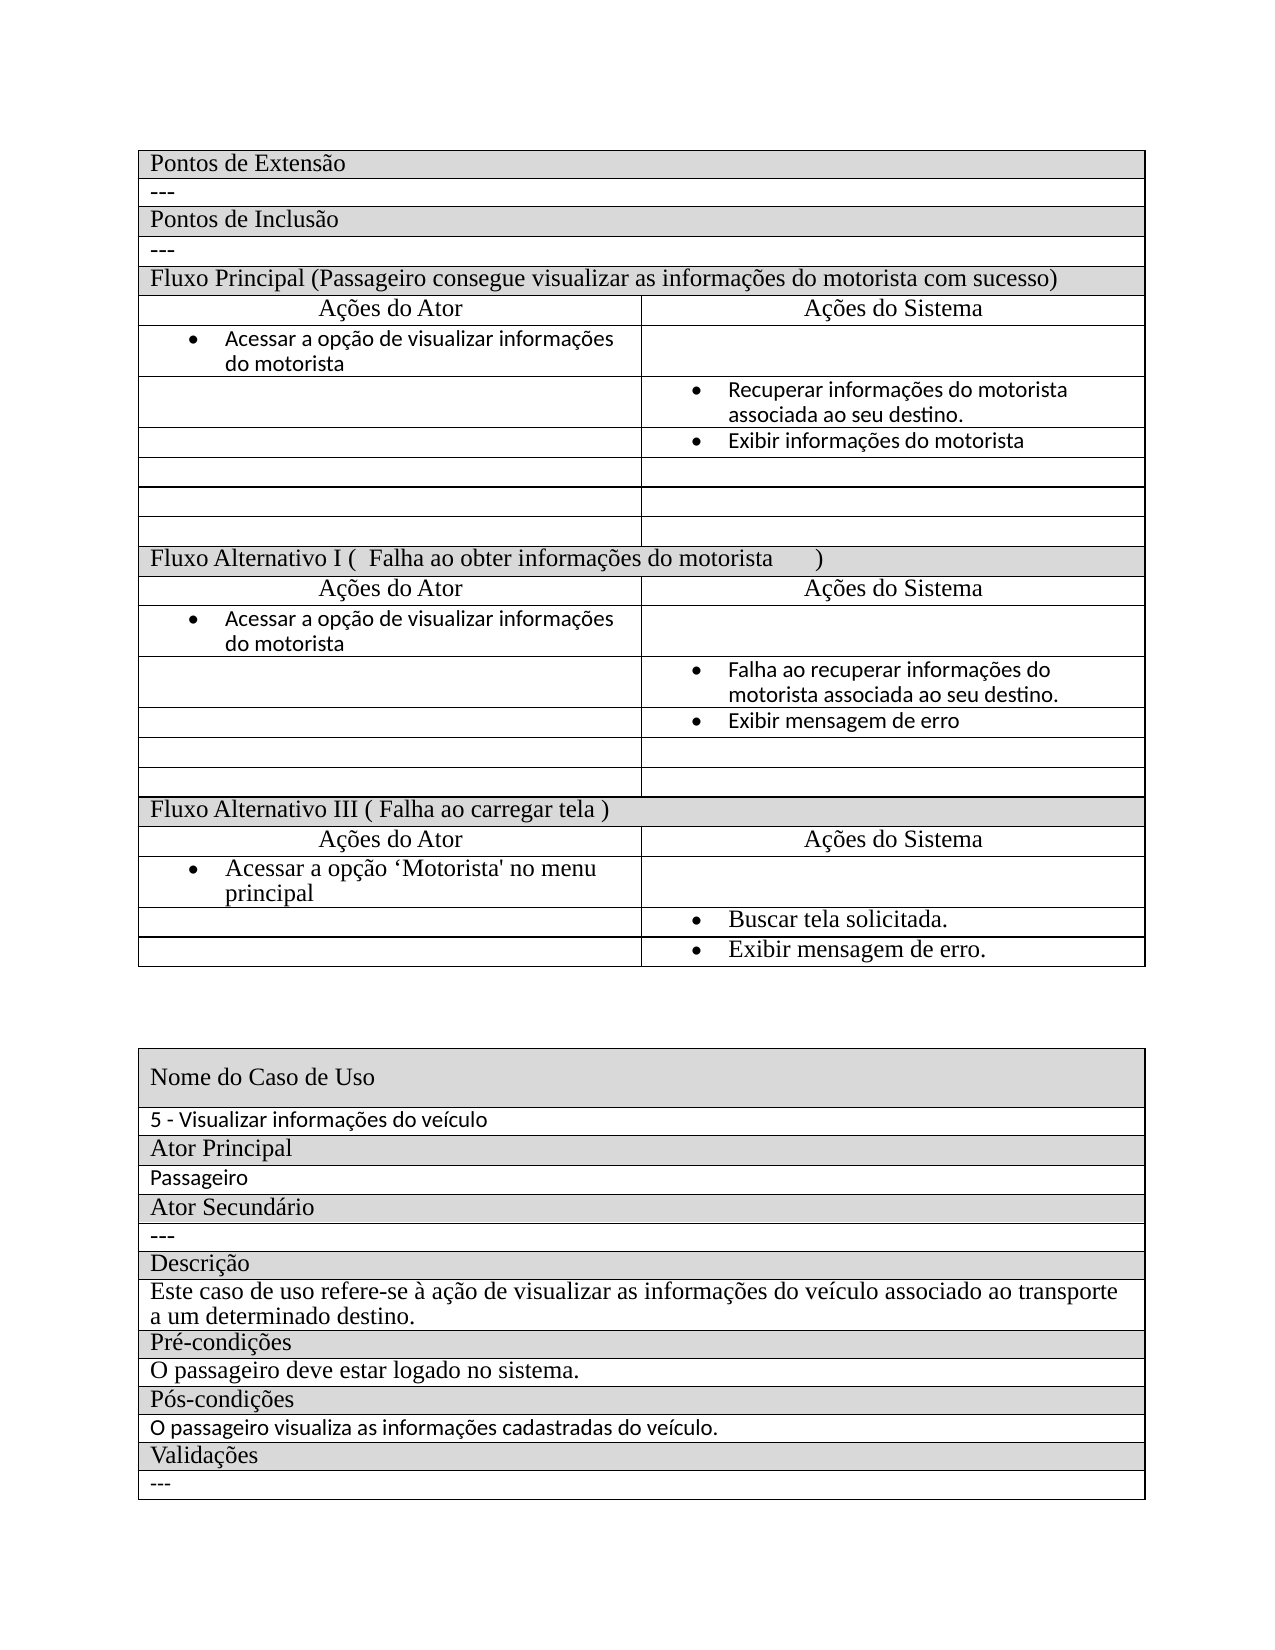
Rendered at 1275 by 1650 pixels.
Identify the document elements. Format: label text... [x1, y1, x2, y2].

table_cell Exibir mensagem de erro. [642, 938, 1144, 966]
table_cell [139, 428, 641, 457]
table_cell [642, 458, 1144, 486]
table_cell Validações [139, 1443, 1144, 1470]
table_cell Este caso de uso refere-se à ação de visualizar as informações do veículo associado ao transporte a um determinado destino. [139, 1280, 1144, 1330]
table_cell Falha ao recuperar informações do motorista associada ao seu destino. [642, 657, 1144, 707]
table_cell Acessar a opção de visualizar informações do motorista [139, 326, 641, 376]
table_cell Fluxo Alternativo III ( Falha ao carregar tela ) [139, 798, 1144, 826]
table_cell --- [139, 1224, 1144, 1251]
table_cell [139, 708, 641, 737]
table_cell [642, 326, 1144, 376]
table_cell Acessar a opção ‘Motorista' no menu principal [139, 857, 641, 907]
table_cell Fluxo Principal (Passageiro consegue visualizar as informações do motorista com sucesso) [139, 267, 1144, 295]
table_cell Pós-condições [139, 1387, 1144, 1414]
table_cell [139, 517, 641, 546]
table_cell Ações do Ator [139, 577, 641, 605]
table_cell Ator Principal [139, 1136, 1144, 1165]
table_cell --- [139, 237, 1144, 266]
table_cell Pontos de Extensão [139, 151, 1144, 178]
table_cell Ações do Sistema [642, 296, 1144, 325]
table_cell O passageiro visualiza as informações cadastradas do veículo. [139, 1415, 1144, 1442]
table_header Nome do Caso de Uso [139, 1049, 1144, 1107]
table_cell Fluxo Alternativo I ( Falha ao obter informações do motorista ) [139, 547, 1144, 576]
table_cell Passageiro [139, 1166, 1144, 1194]
table_cell [642, 738, 1144, 767]
table_cell 5 - Visualizar informações do veículo [139, 1108, 1144, 1135]
table_cell [642, 857, 1144, 907]
table_cell Acessar a opção de visualizar informações do motorista [139, 606, 641, 656]
table_cell Ações do Ator [139, 827, 641, 856]
table_cell [642, 488, 1144, 516]
table_cell Ações do Ator [139, 296, 641, 325]
table_cell Recuperar informações do motorista associada ao seu destino. [642, 377, 1144, 427]
table_cell --- [139, 179, 1144, 206]
table_cell [642, 606, 1144, 656]
table_cell Buscar tela solicitada. [642, 908, 1144, 936]
table_cell [139, 488, 641, 516]
table_cell Exibir mensagem de erro [642, 708, 1144, 737]
table_cell Ações do Sistema [642, 577, 1144, 605]
table_cell Pontos de Inclusão [139, 207, 1144, 236]
table_cell [139, 768, 641, 796]
table_cell [139, 938, 641, 966]
table_cell [139, 377, 641, 427]
table_cell [139, 908, 641, 936]
table_cell --- [139, 1471, 1144, 1498]
table_cell [139, 657, 641, 707]
table_cell Ator Secundário [139, 1195, 1144, 1222]
table_cell Ações do Sistema [642, 827, 1144, 856]
table_cell [139, 458, 641, 486]
table_cell O passageiro deve estar logado no sistema. [139, 1359, 1144, 1386]
table_cell [642, 768, 1144, 796]
table_cell [139, 738, 641, 767]
table_cell Exibir informações do motorista [642, 428, 1144, 457]
table_cell Descrição [139, 1252, 1144, 1279]
table_cell Pré-condições [139, 1331, 1144, 1358]
table_cell [642, 517, 1144, 546]
